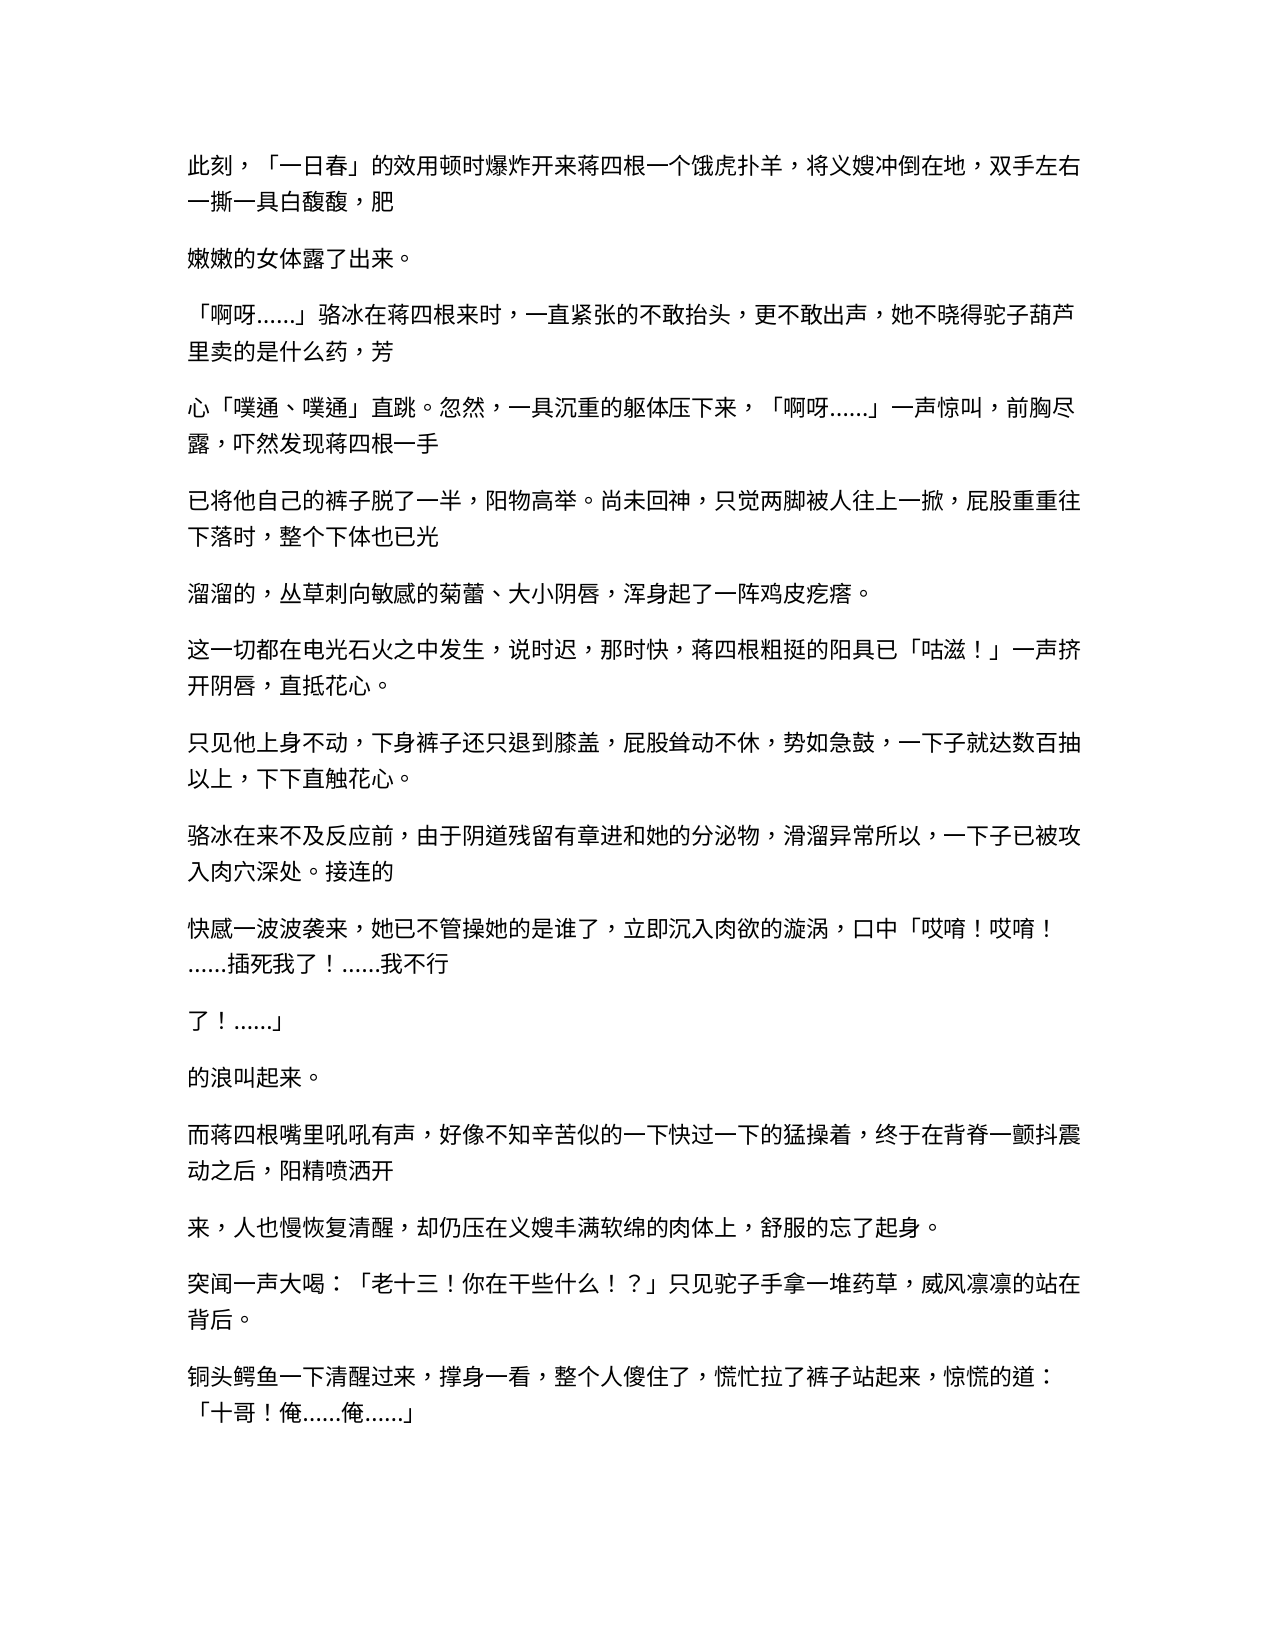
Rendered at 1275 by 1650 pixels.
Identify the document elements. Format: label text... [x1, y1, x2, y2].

text 骆冰在来不及反应前，由于阴道残留有章进和她的分泌物，滑溜异常所以，一下子已被攻入肉穴深处。接连的 [187, 820, 1087, 887]
text 快感一波波袭来，她已不管操她的是谁了，立即沉入肉欲的漩涡，口中「哎唷！哎唷！……插死我了！……我不行 [187, 912, 1087, 980]
text 嫩嫩的女体露了出来。 [187, 243, 1087, 274]
text 来，人也慢恢复清醒，却仍压在义嫂丰满软绵的肉体上，舒服的忘了起身。 [187, 1211, 1087, 1243]
text 已将他自己的裤子脱了一半，阳物高举。尚未回神，只觉两脚被人往上一掀，屁股重重往下落时，整个下体也已光 [187, 485, 1087, 552]
text 突闻一声大喝：「老十三！你在干些什么！？」只见驼子手拿一堆药草，威风凛凛的站在背后。 [187, 1268, 1087, 1335]
text 只见他上身不动，下身裤子还只退到膝盖，屁股耸动不休，势如急鼓，一下子就达数百抽以上，下下直触花心。 [187, 727, 1087, 794]
text 的浪叫起来。 [187, 1062, 1087, 1093]
text 了！……」 [187, 1005, 1087, 1036]
text 此刻，「一日春」的效用顿时爆炸开来蒋四根一个饿虎扑羊，将义嫂冲倒在地，双手左右一撕一具白馥馥，肥 [187, 150, 1087, 217]
text 「啊呀……」骆冰在蒋四根来时，一直紧张的不敢抬头，更不敢出声，她不晓得驼子葫芦里卖的是什么药，芳 [187, 299, 1087, 367]
text 铜头鳄鱼一下清醒过来，撑身一看，整个人傻住了，慌忙拉了裤子站起来，惊慌的道：「十哥！俺……俺……」 [187, 1361, 1087, 1428]
text 这一切都在电光石火之中发生，说时迟，那时快，蒋四根粗挺的阳具已「咕滋！」一声挤开阴唇，直抵花心。 [187, 634, 1087, 702]
text 溜溜的，丛草刺向敏感的菊蕾、大小阴唇，浑身起了一阵鸡皮疙瘩。 [187, 578, 1087, 609]
text 而蒋四根嘴里吼吼有声，好像不知辛苦似的一下快过一下的猛操着，终于在背脊一颤抖震动之后，阳精喷洒开 [187, 1119, 1087, 1186]
text 心「噗通、噗通」直跳。忽然，一具沉重的躯体压下来，「啊呀……」一声惊叫，前胸尽露，吓然发现蒋四根一手 [187, 392, 1087, 459]
